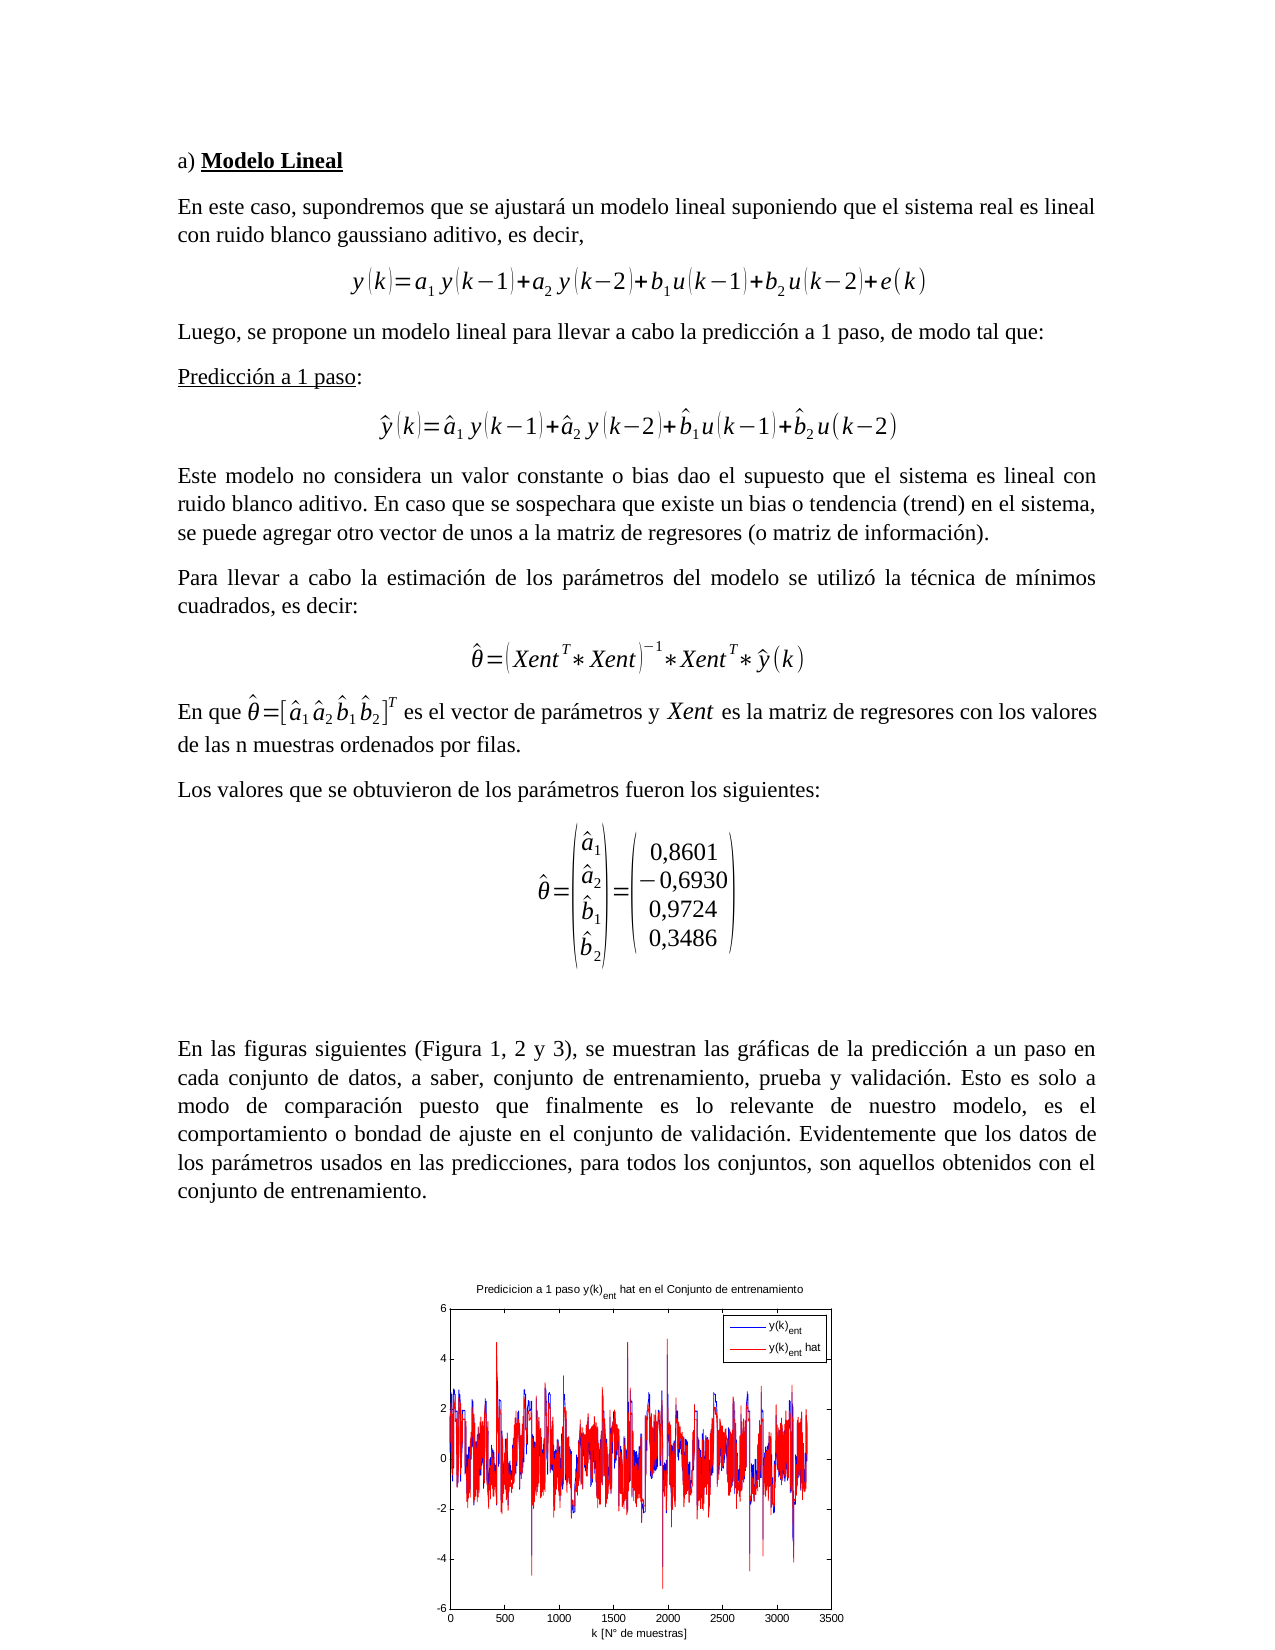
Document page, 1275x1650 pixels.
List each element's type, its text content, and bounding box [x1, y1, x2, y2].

text En este caso, supondremos que se ajustará un modelo lineal suponiendo que el sistema real es lineal con ruido blanco gaussiano aditivo, es decir, [177, 193, 1098, 247]
text a) Modelo Lineal [177, 148, 1098, 174]
text En que es el vector de parámetros y es la matriz de regresores con los valores de las n muestras ordenados por filas. [177, 693, 1098, 757]
text Para llevar a cabo la estimación de los parámetros del modelo se utilizó la técnica de mínimos cuadrados, es decir: [177, 564, 1098, 619]
text Los valores que se obtuvieron de los parámetros fueron los siguientes: [177, 776, 1098, 802]
text En las figuras siguientes (Figura 1, 2 y 3), se muestran las gráficas de la predicción a un paso en cada conjunto de datos, a saber, conjunto de entrenamiento, prueba y validación. Esto es solo a modo de comparación puesto que finalmente es lo relevante de nuestro modelo, es el comportamiento o bondad de ajuste en el conjunto de validación. Evidentemente que los datos de los parámetros usados en las predicciones, para todos los conjuntos, son aquellos obtenidos con el conjunto de entrenamiento. [177, 1035, 1098, 1204]
text Luego, se propone un modelo lineal para llevar a cabo la predicción a 1 paso, de modo tal que: [177, 318, 1098, 344]
text Predicción a 1 paso: [177, 363, 1098, 389]
text Este modelo no considera un valor constante o bias dao el supuesto que el sistema es lineal con ruido blanco aditivo. En caso que se sospechara que existe un bias o tendencia (trend) en el sistema, se puede agregar otro vector de unos a la matriz de regresores (o matriz de información). [177, 462, 1098, 545]
